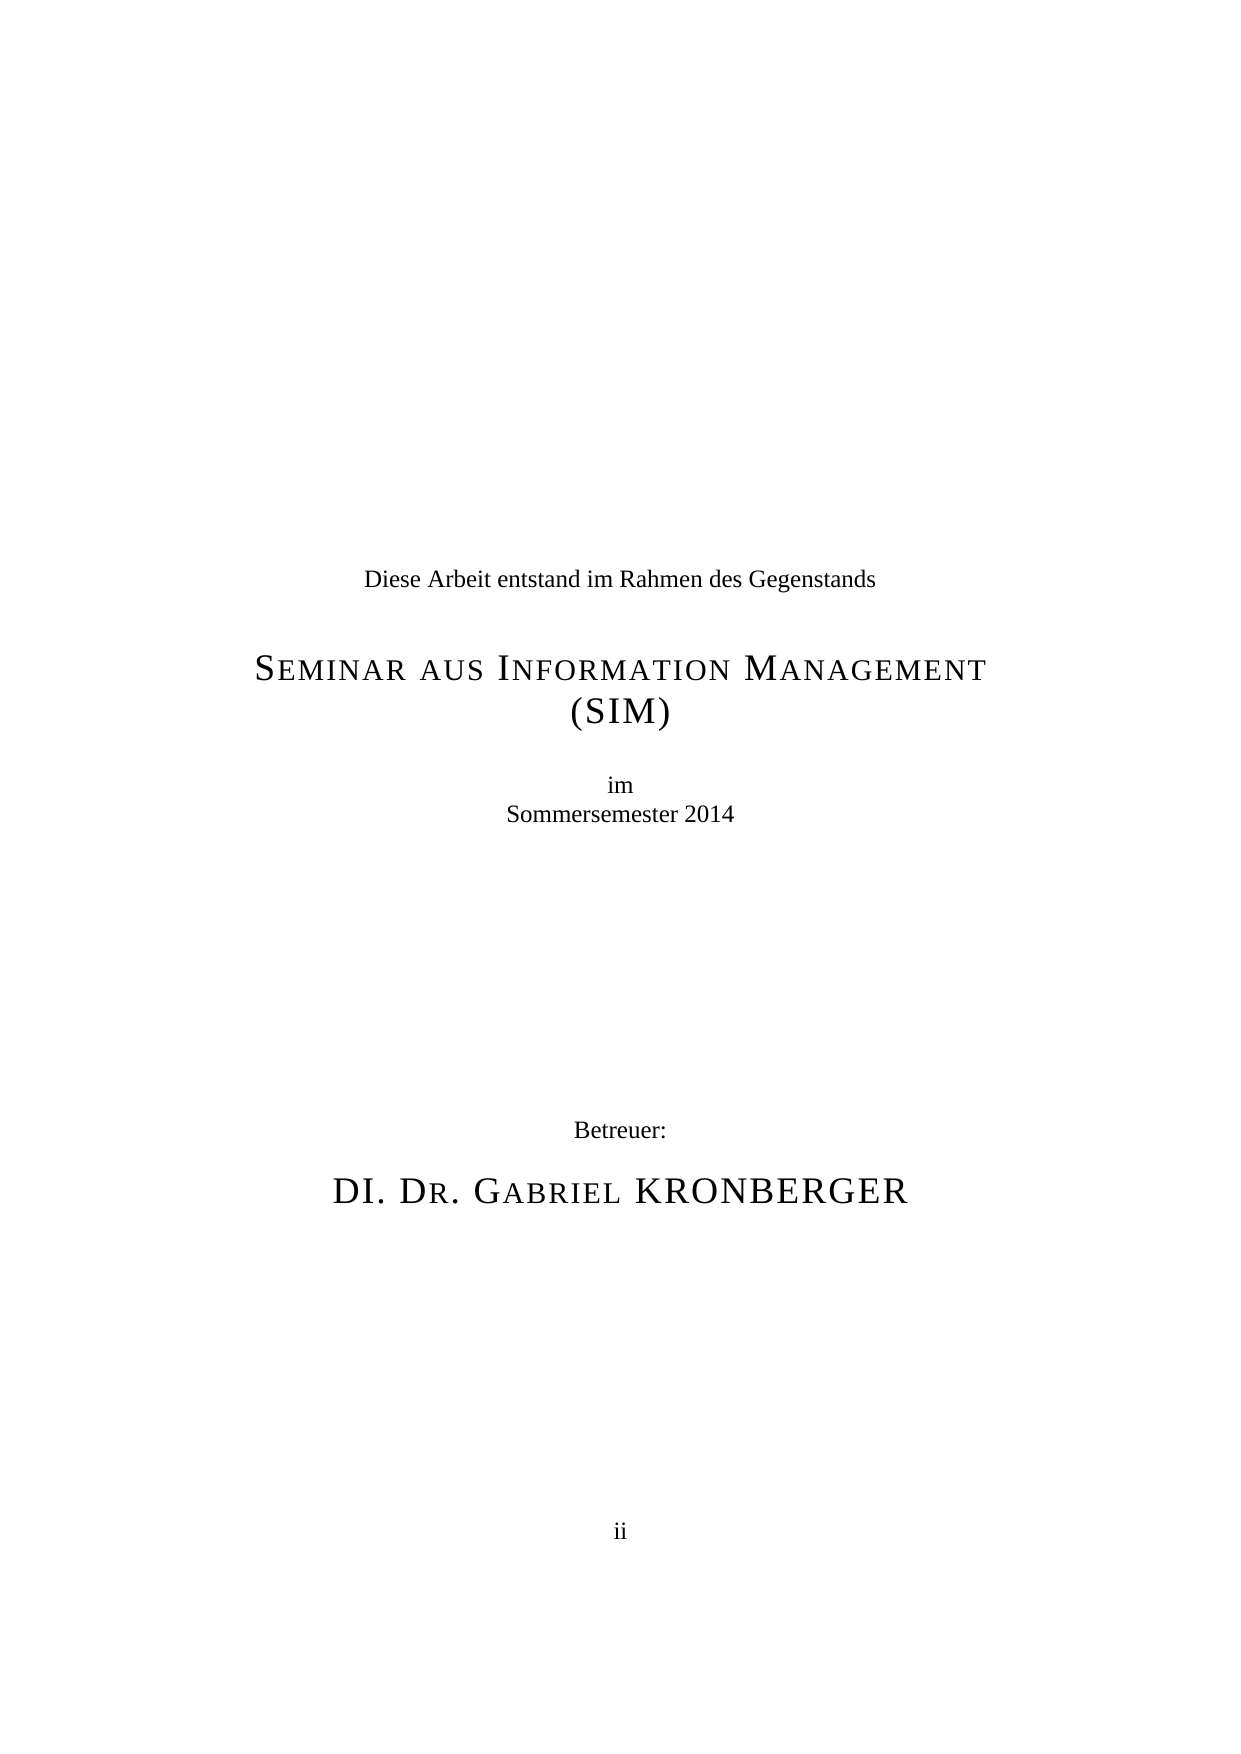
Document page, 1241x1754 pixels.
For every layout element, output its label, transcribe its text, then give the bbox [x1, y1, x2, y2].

text Sommersemester 2014 [248, 799, 992, 827]
text Seminar aus Information Management [248, 645, 992, 688]
text im [248, 770, 992, 799]
text DI. Dr. Gabriel KRONBERGER [248, 1168, 992, 1211]
text Betreuer: [248, 1116, 992, 1144]
text Diese Arbeit entstand im Rahmen des Gegenstands [248, 564, 992, 593]
text (SIM) [248, 688, 992, 732]
